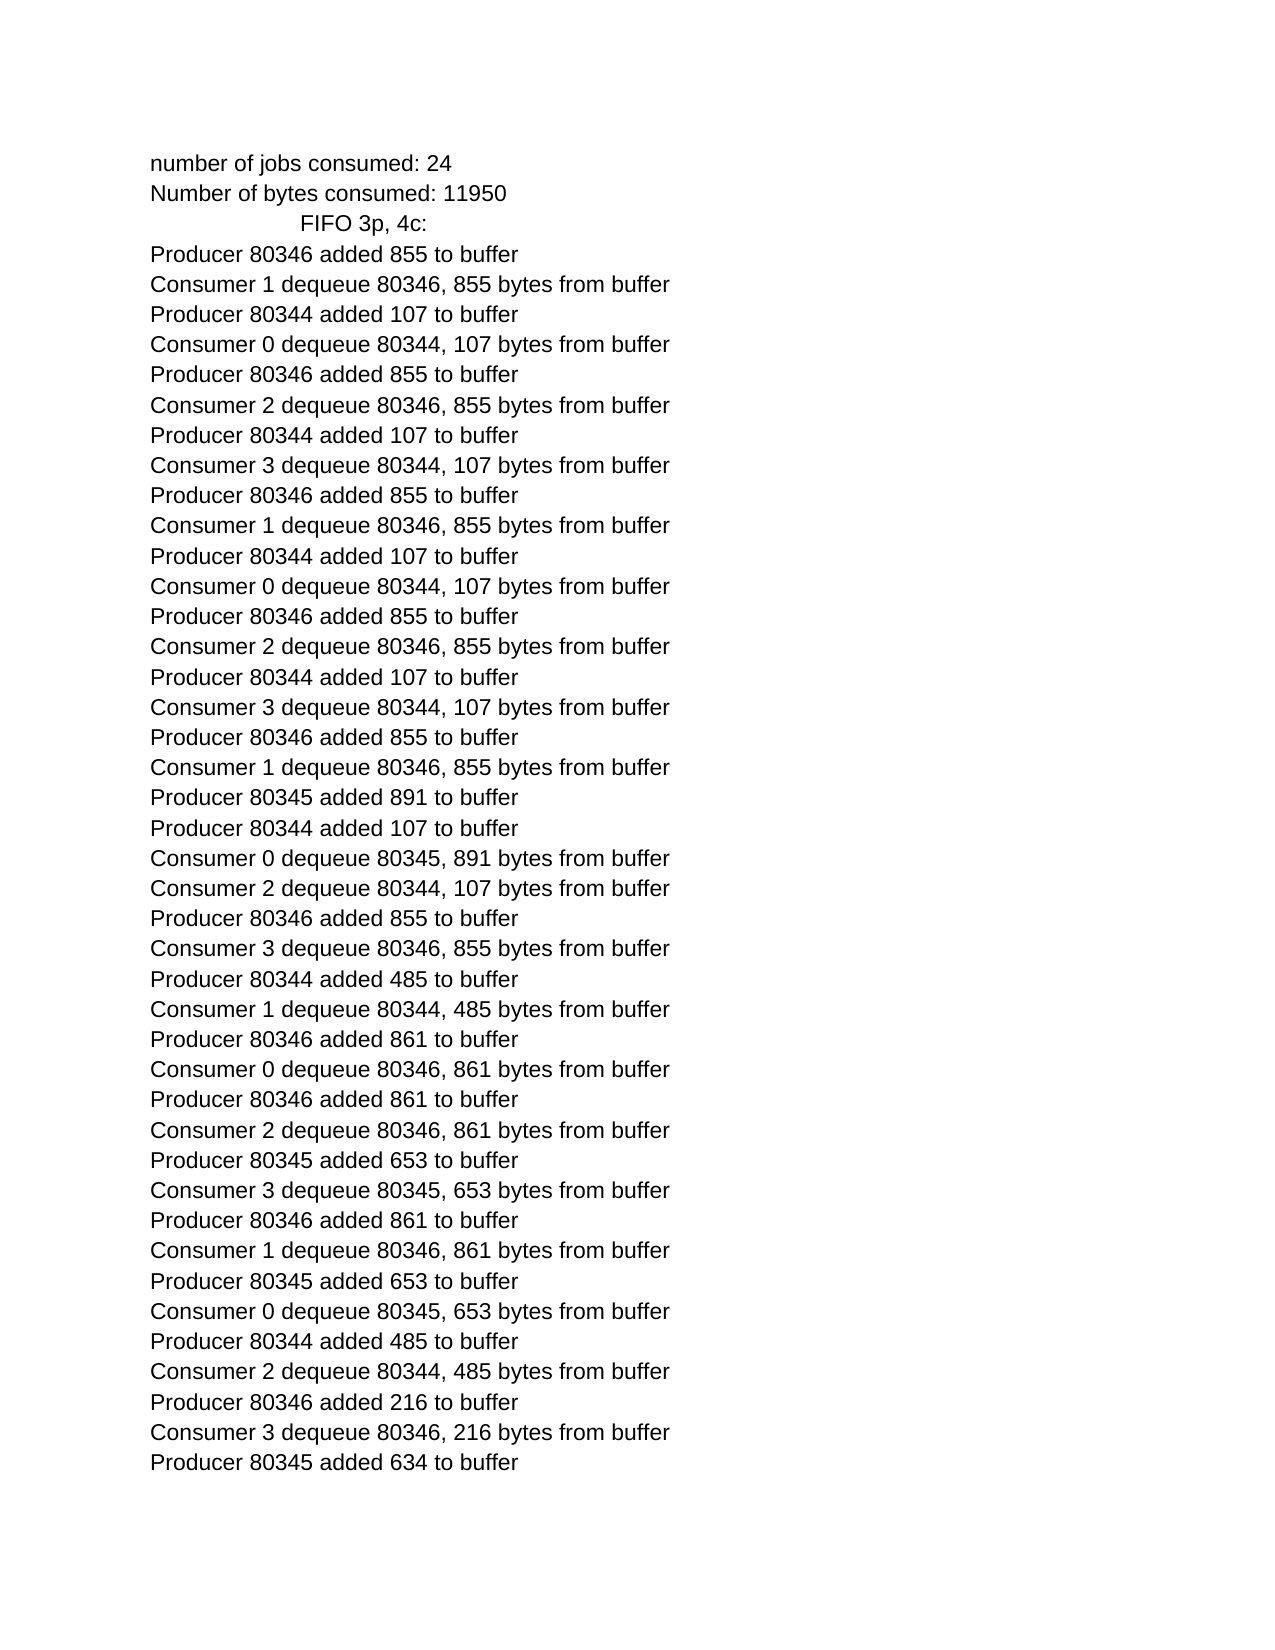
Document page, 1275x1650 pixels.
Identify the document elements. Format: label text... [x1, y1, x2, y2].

text Producer 80346 added 855 to buffer [150, 603, 1125, 629]
text Consumer 2 dequeue 80346, 861 bytes from buffer [150, 1117, 1125, 1143]
text Consumer 0 dequeue 80345, 653 bytes from buffer [150, 1298, 1125, 1324]
text Producer 80344 added 485 to buffer [150, 1328, 1125, 1354]
text Consumer 1 dequeue 80346, 855 bytes from buffer [150, 512, 1125, 539]
text Producer 80345 added 634 to buffer [150, 1449, 1125, 1475]
text Consumer 0 dequeue 80344, 107 bytes from buffer [150, 573, 1125, 599]
text Consumer 0 dequeue 80345, 891 bytes from buffer [150, 845, 1125, 871]
text Producer 80346 added 861 to buffer [150, 1207, 1125, 1234]
text Consumer 3 dequeue 80344, 107 bytes from buffer [150, 694, 1125, 720]
text Consumer 2 dequeue 80346, 855 bytes from buffer [150, 392, 1125, 418]
text Producer 80346 added 855 to buffer [150, 905, 1125, 932]
text Consumer 3 dequeue 80344, 107 bytes from buffer [150, 452, 1125, 478]
text Producer 80345 added 653 to buffer [150, 1147, 1125, 1173]
text Consumer 2 dequeue 80344, 107 bytes from buffer [150, 875, 1125, 901]
text Consumer 3 dequeue 80345, 653 bytes from buffer [150, 1177, 1125, 1203]
text Consumer 2 dequeue 80346, 855 bytes from buffer [150, 633, 1125, 660]
text Producer 80346 added 861 to buffer [150, 1086, 1125, 1113]
text Producer 80345 added 653 to buffer [150, 1268, 1125, 1294]
text Consumer 0 dequeue 80346, 861 bytes from buffer [150, 1056, 1125, 1083]
text Producer 80346 added 855 to buffer [150, 241, 1125, 267]
text Consumer 1 dequeue 80346, 855 bytes from buffer [150, 271, 1125, 297]
text Producer 80344 added 107 to buffer [150, 663, 1125, 690]
text Number of bytes consumed: 11950 [150, 180, 1125, 207]
text Consumer 1 dequeue 80344, 485 bytes from buffer [150, 996, 1125, 1022]
text Consumer 1 dequeue 80346, 861 bytes from buffer [150, 1237, 1125, 1264]
text Consumer 1 dequeue 80346, 855 bytes from buffer [150, 754, 1125, 781]
text Producer 80344 added 107 to buffer [150, 543, 1125, 569]
text Producer 80346 added 855 to buffer [150, 482, 1125, 509]
text number of jobs consumed: 24 [150, 150, 1125, 176]
text Producer 80344 added 485 to buffer [150, 966, 1125, 992]
text Consumer 0 dequeue 80344, 107 bytes from buffer [150, 331, 1125, 358]
text Producer 80346 added 855 to buffer [150, 361, 1125, 388]
text Producer 80344 added 107 to buffer [150, 422, 1125, 448]
text Producer 80345 added 891 to buffer [150, 784, 1125, 811]
text Consumer 3 dequeue 80346, 855 bytes from buffer [150, 935, 1125, 962]
text Consumer 2 dequeue 80344, 485 bytes from buffer [150, 1358, 1125, 1385]
text Producer 80344 added 107 to buffer [150, 301, 1125, 327]
text Producer 80344 added 107 to buffer [150, 814, 1125, 841]
text Producer 80346 added 861 to buffer [150, 1026, 1125, 1052]
text FIFO 3p, 4c: [150, 210, 1125, 237]
text Producer 80346 added 216 to buffer [150, 1388, 1125, 1415]
text Consumer 3 dequeue 80346, 216 bytes from buffer [150, 1419, 1125, 1445]
text Producer 80346 added 855 to buffer [150, 724, 1125, 750]
